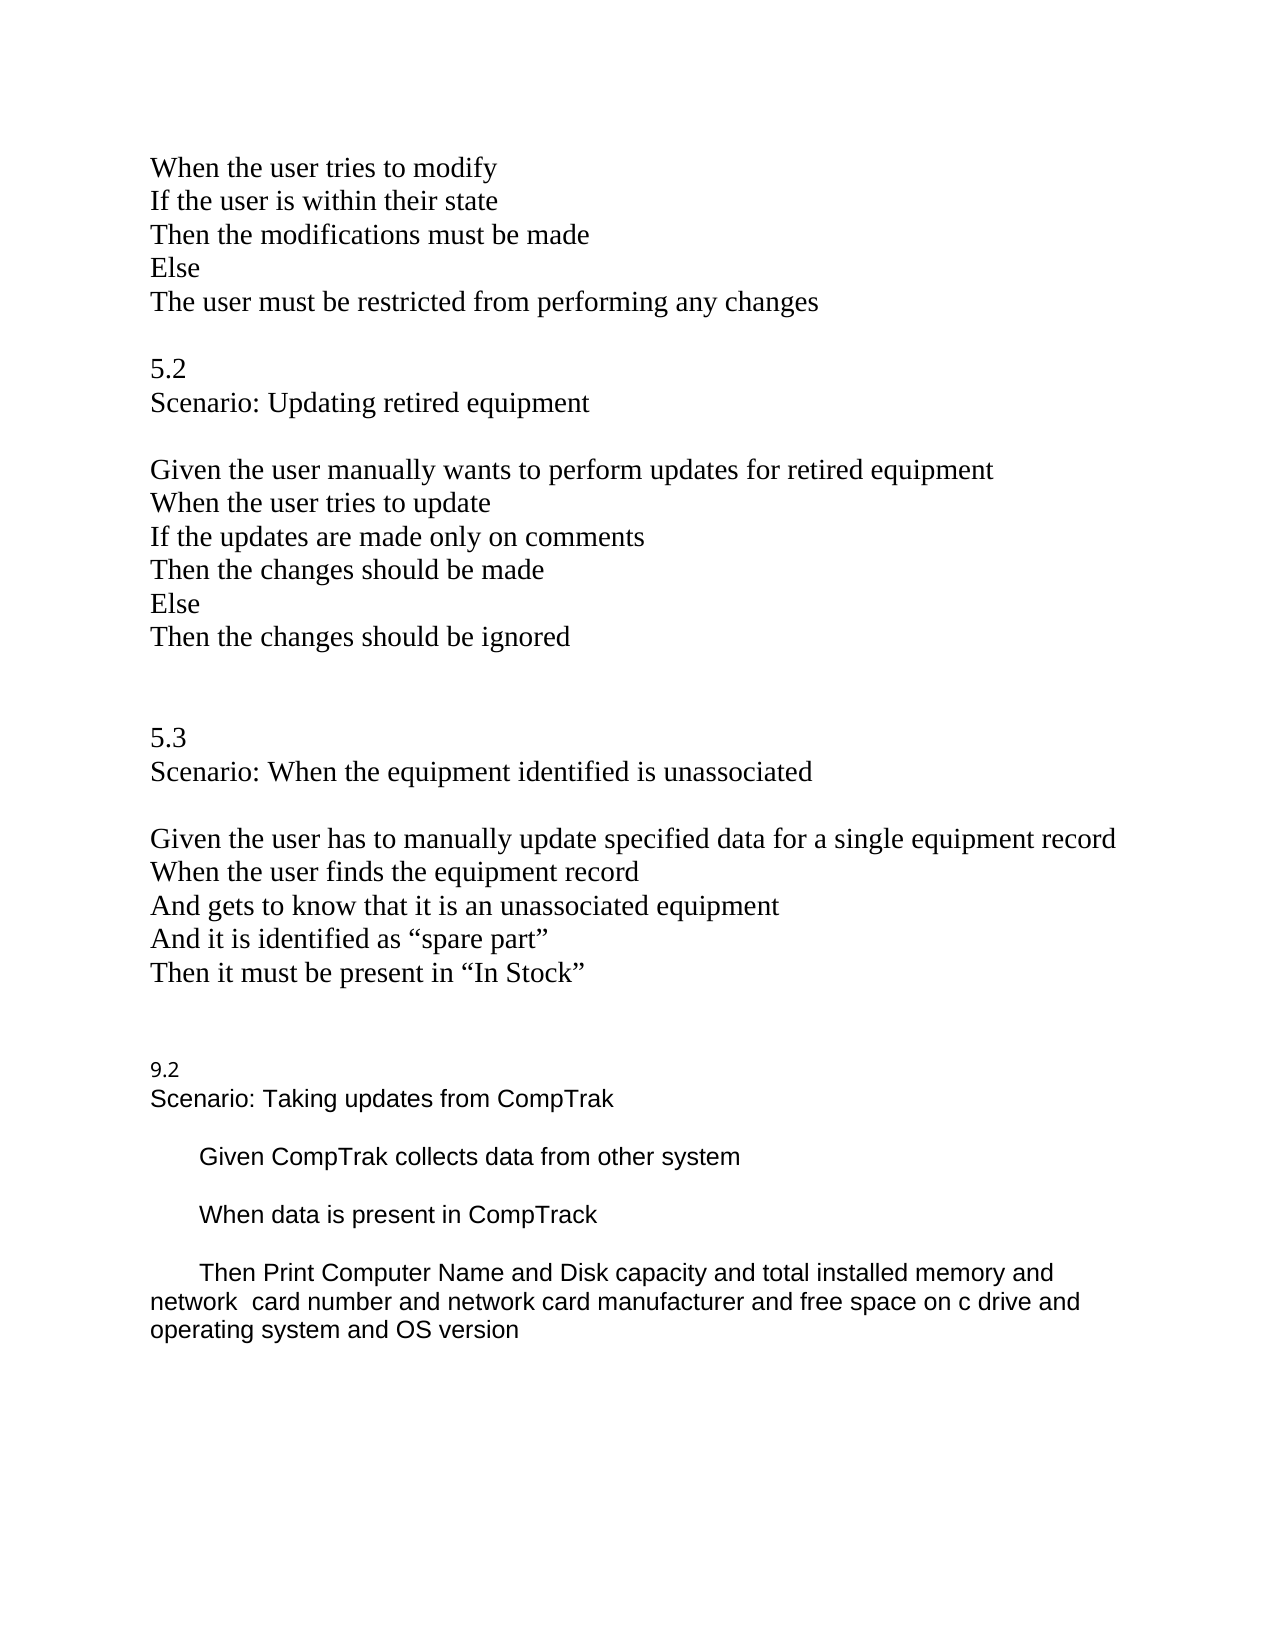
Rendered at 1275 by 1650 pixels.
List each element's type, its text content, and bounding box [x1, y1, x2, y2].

text When the user tries to update [150, 485, 1125, 519]
text Then the modifications must be made [150, 217, 1125, 251]
text Else [150, 586, 1125, 619]
text And it is identified as “spare part” [150, 921, 1125, 955]
text Then the changes should be made [150, 552, 1125, 586]
text When the user tries to modify [150, 150, 1125, 183]
text Scenario: When the equipment identified is unassociated [150, 754, 1125, 787]
text Given the user has to manually update specified data for a single equipment record [150, 821, 1125, 854]
text Given CompTrak collects data from other system [150, 1142, 1125, 1171]
text Then it must be present in “In Stock” [150, 955, 1125, 988]
text 5.2 [150, 351, 1125, 385]
text When the user finds the equipment record [150, 854, 1125, 888]
text Else [150, 251, 1125, 284]
text Scenario: Updating retired equipment [150, 385, 1125, 418]
text If the user is within their state [150, 183, 1125, 217]
text If the updates are made only on comments [150, 519, 1125, 552]
text When data is present in CompTrack [150, 1200, 1125, 1229]
text 9.2 Scenario: Taking updates from CompTrak [150, 1056, 1125, 1113]
text Given the user manually wants to perform updates for retired equipment [150, 452, 1125, 485]
text Then the changes should be ignored [150, 619, 1125, 653]
text Then Print Computer Name and Disk capacity and total installed memory and network card number and network card manufacturer and free space on c drive and operating system and OS version [150, 1258, 1125, 1344]
text 5.3 [150, 720, 1125, 754]
text The user must be restricted from performing any changes [150, 284, 1125, 318]
text And gets to know that it is an unassociated equipment [150, 888, 1125, 921]
